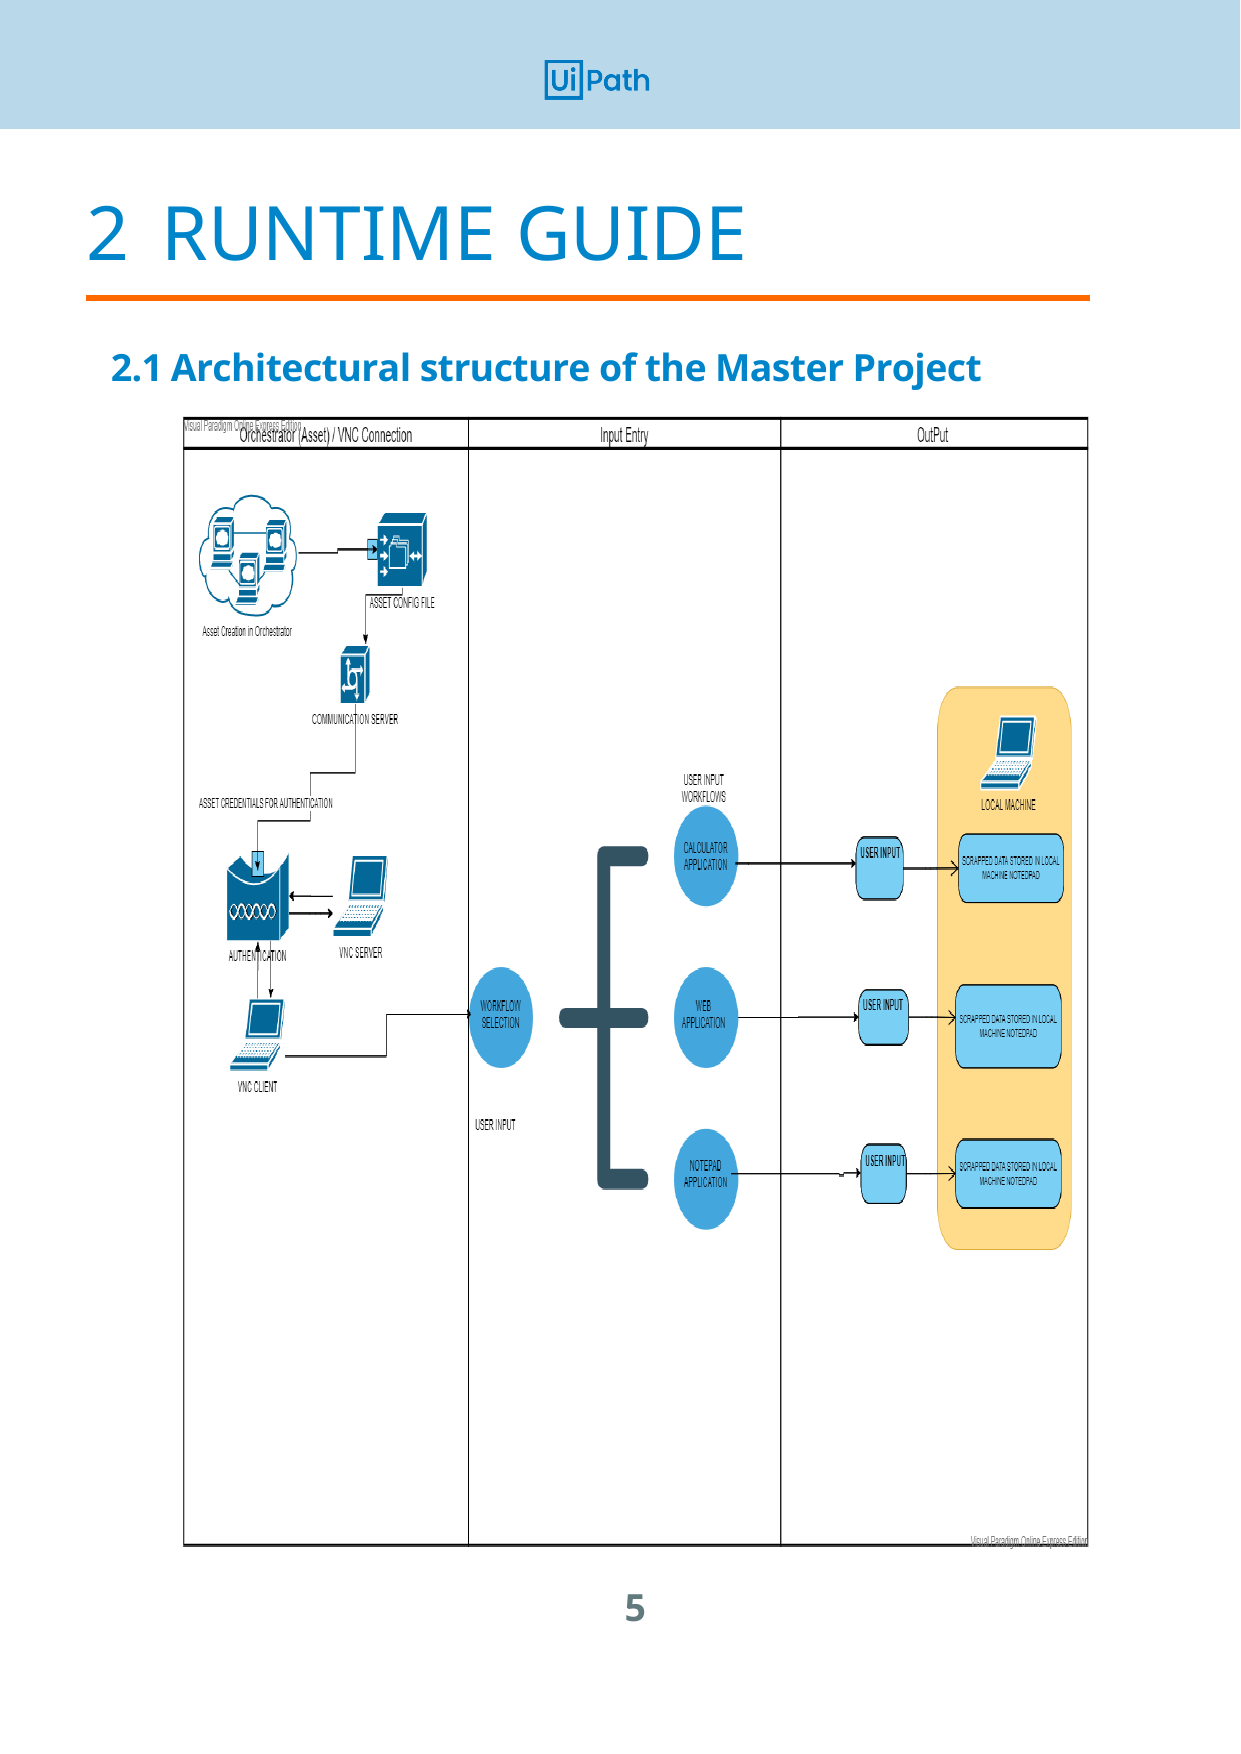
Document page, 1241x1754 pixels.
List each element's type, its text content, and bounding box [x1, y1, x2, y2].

subtitle Runtime guide [86, 180, 1090, 295]
subtitle Architectural structure of the Master Project [111, 341, 1090, 392]
picture [180, 412, 1091, 1553]
picture [544, 60, 651, 100]
